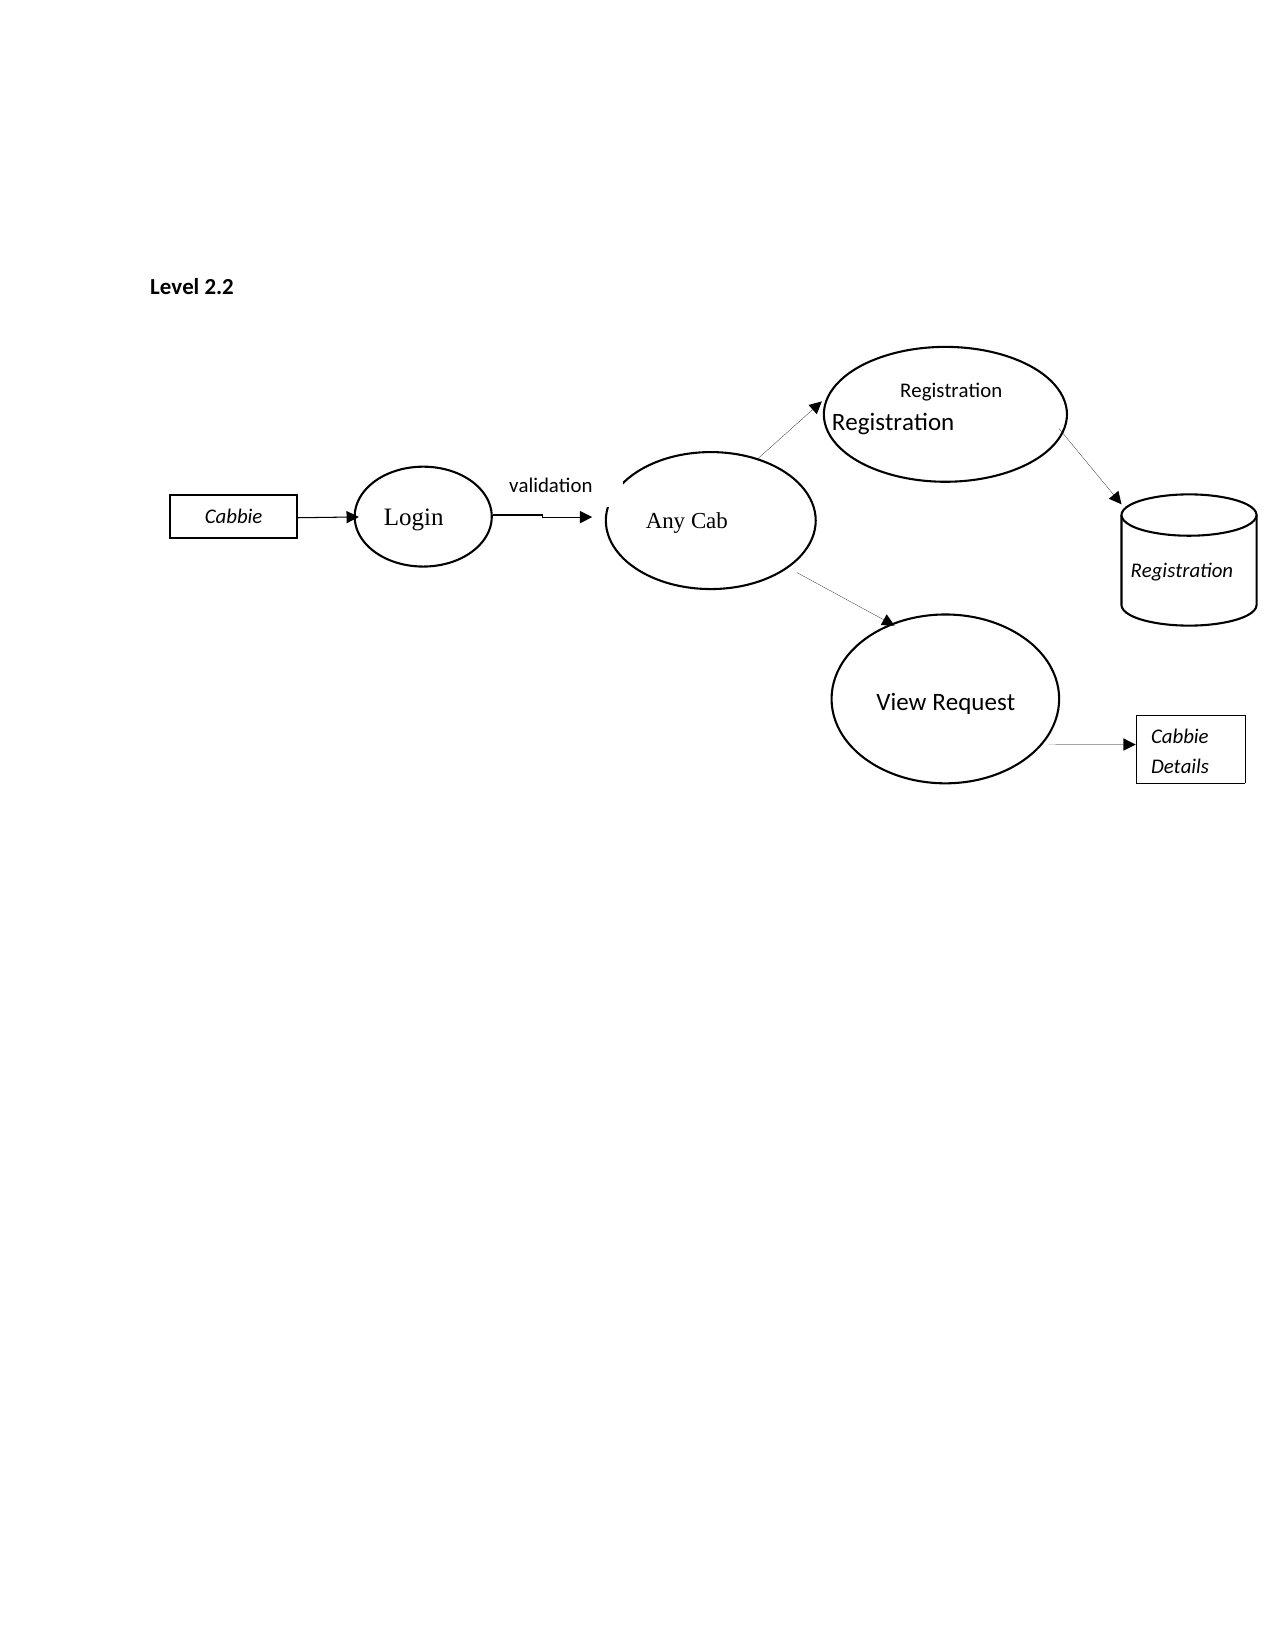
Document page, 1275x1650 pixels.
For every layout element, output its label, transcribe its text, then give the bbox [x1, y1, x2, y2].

text Level 2.2 [150, 272, 1125, 300]
text Registration [150, 378, 1125, 403]
